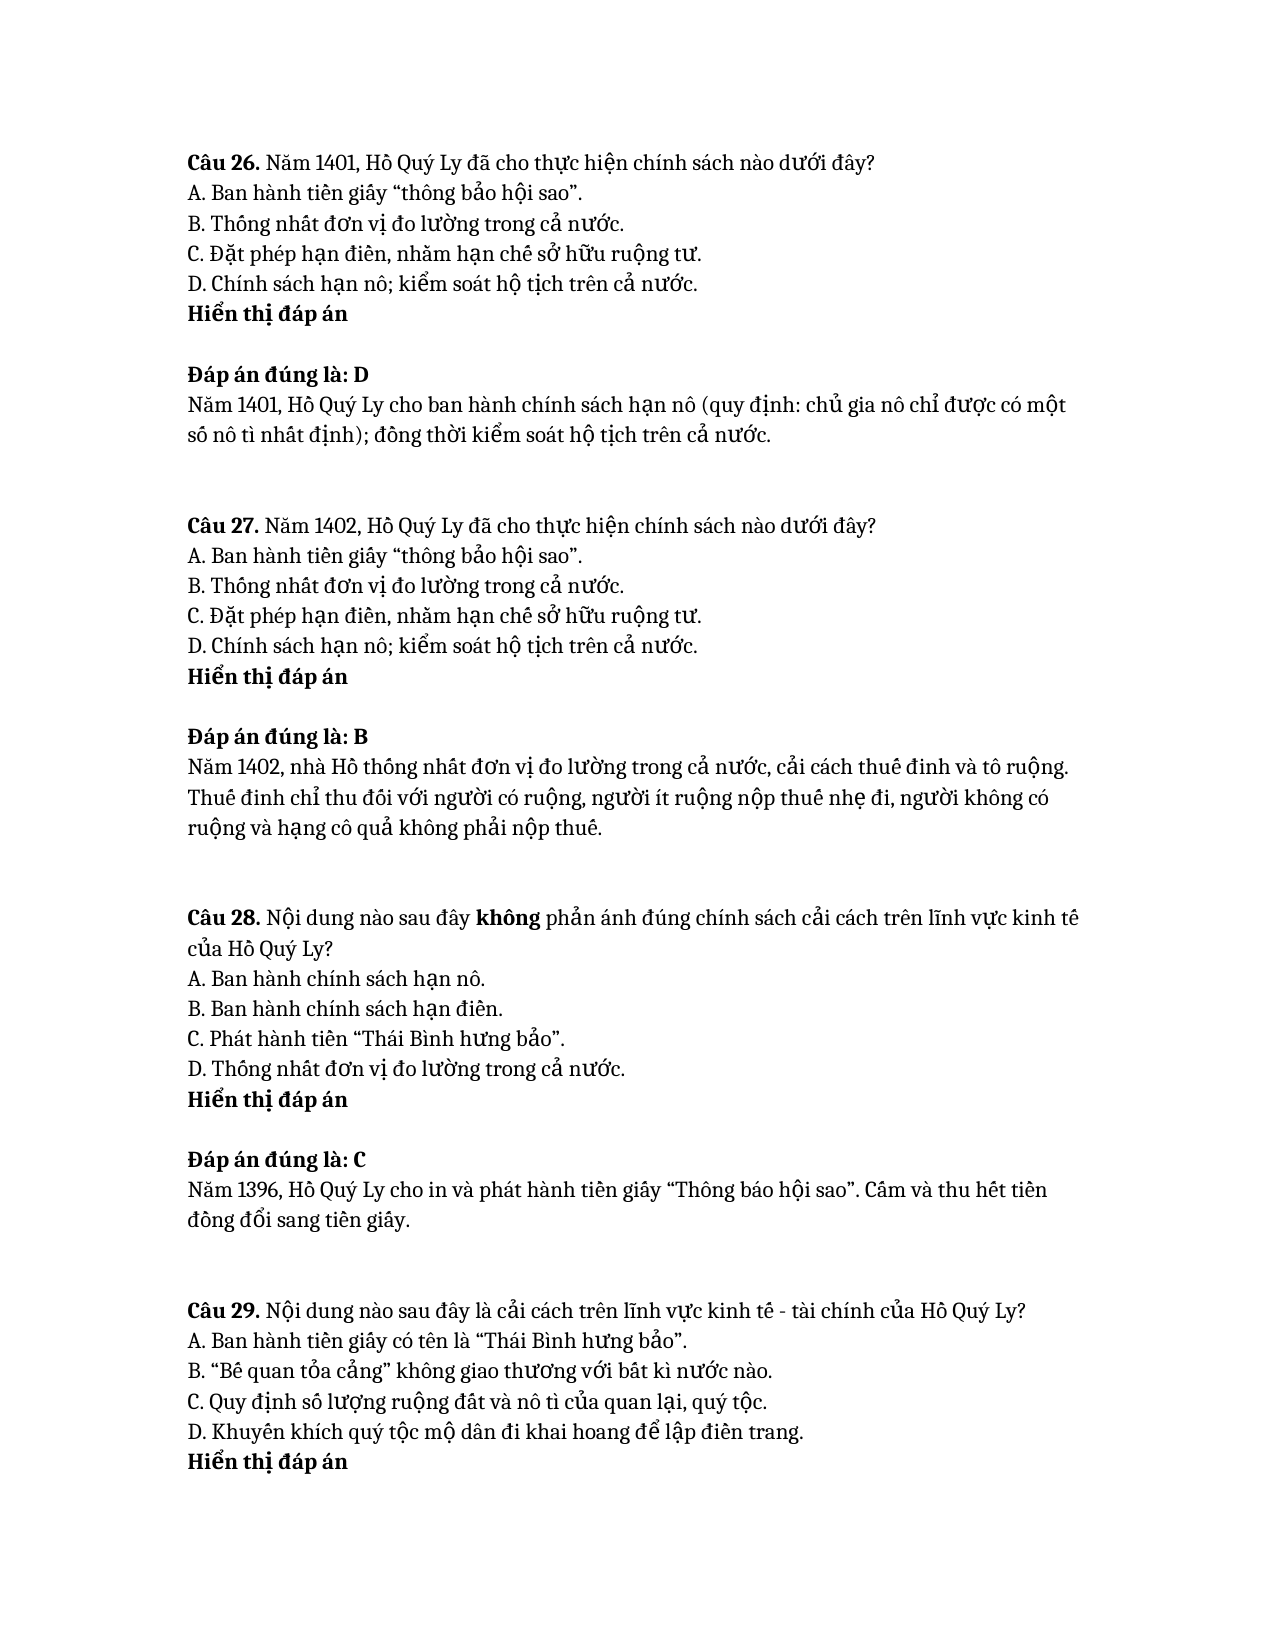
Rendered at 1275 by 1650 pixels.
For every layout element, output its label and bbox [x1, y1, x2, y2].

text [187, 150, 1087, 1475]
